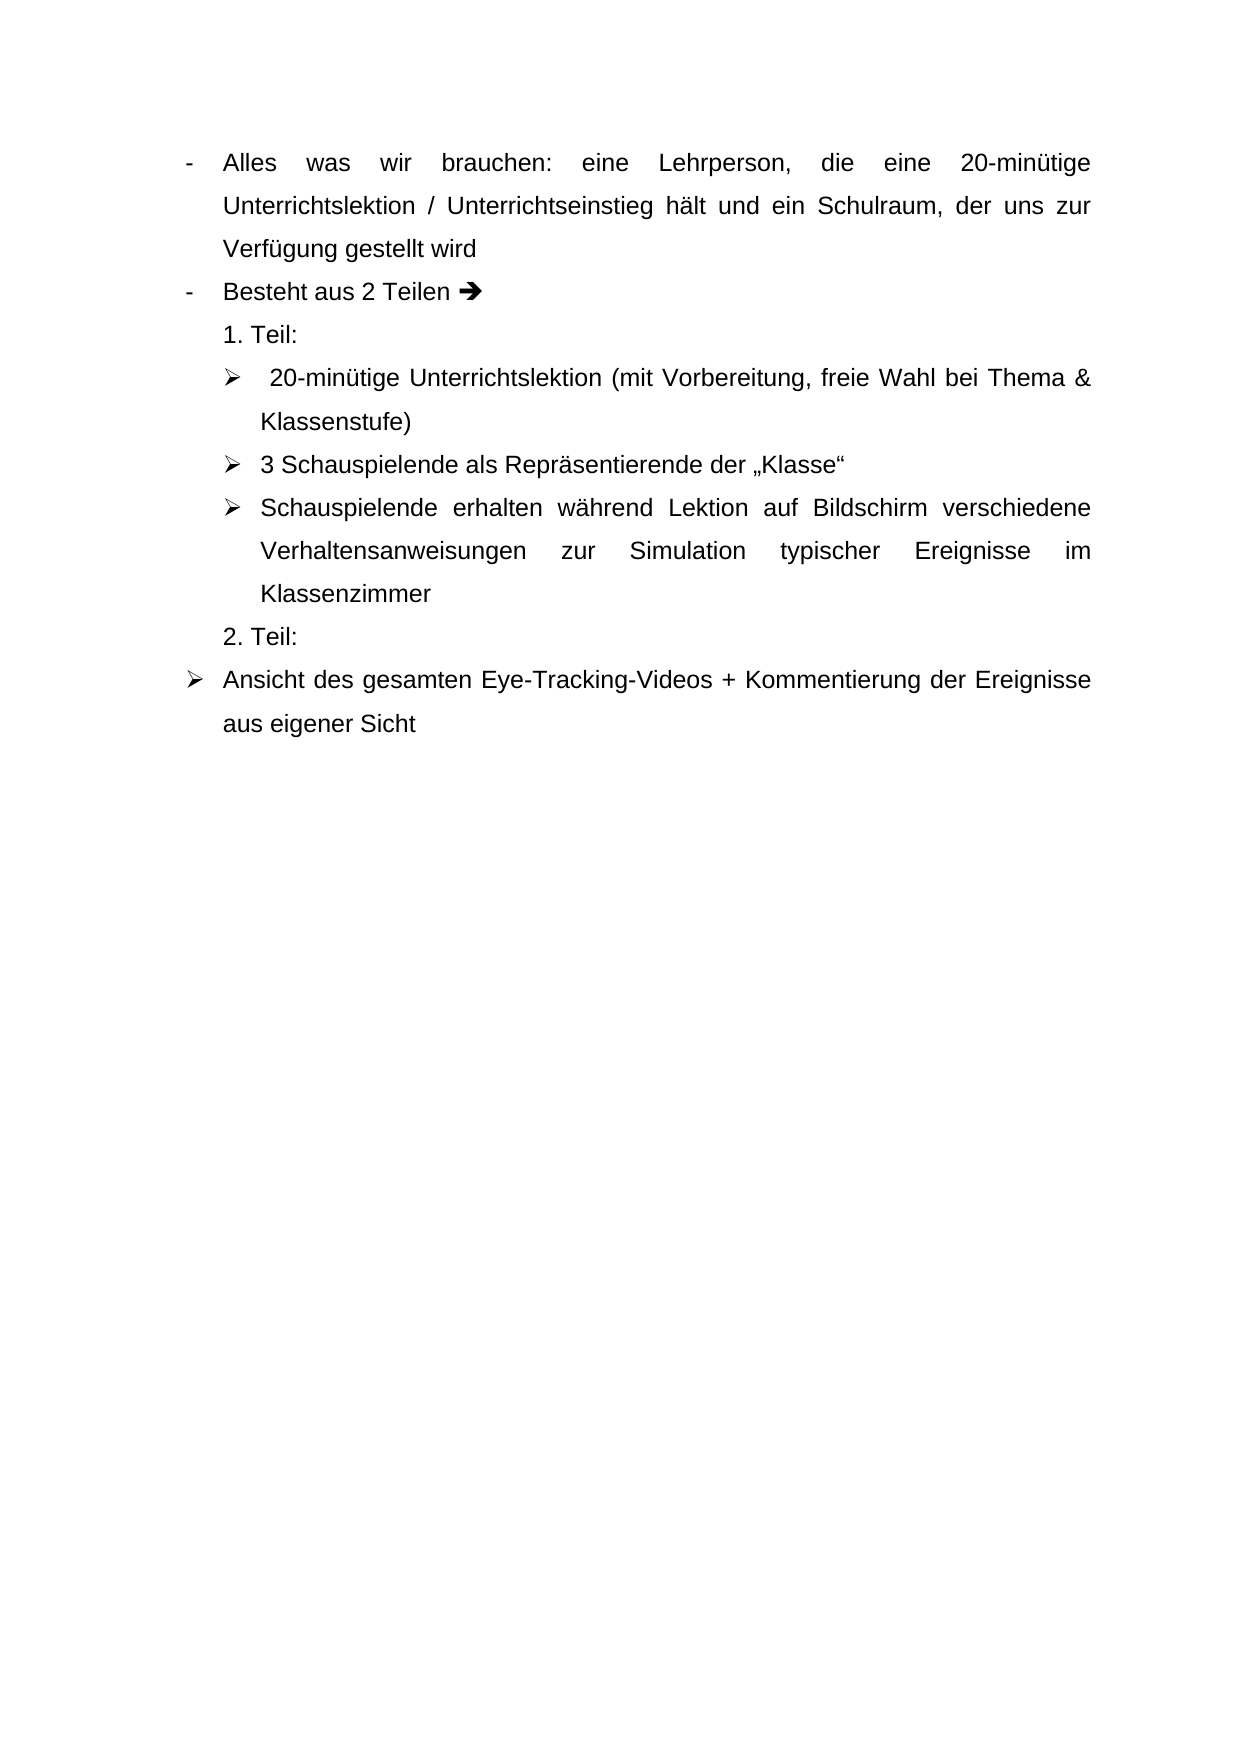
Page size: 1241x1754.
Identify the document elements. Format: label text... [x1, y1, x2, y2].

list 3 Schauspielende als Repräsentierende der „Klasse“ [223, 450, 1093, 478]
text 2. Teil: [223, 622, 1093, 651]
list Schauspielende erhalten während Lektion auf Bildschirm verschiedene Verhaltensanweisungen zur Simulation typischer Ereignisse im Klassenzimmer [223, 493, 1093, 608]
list Besteht aus 2 Teilen [185, 277, 1093, 306]
list Ansicht des gesamten Eye-Tracking-Videos + Kommentierung der Ereignisse aus eigener Sicht [185, 666, 1093, 737]
list 1. Teil: [223, 320, 1093, 349]
list 20-minütige Unterrichtslektion (mit Vorbereitung, freie Wahl bei Thema & Klassenstufe) [223, 363, 1093, 435]
list Alles was wir brauchen: eine Lehrperson, die eine 20-minütige Unterrichtslektion / Unterrichtseinstieg hält und ein Schulraum, der uns zur Verfügung gestellt wird [185, 148, 1093, 263]
